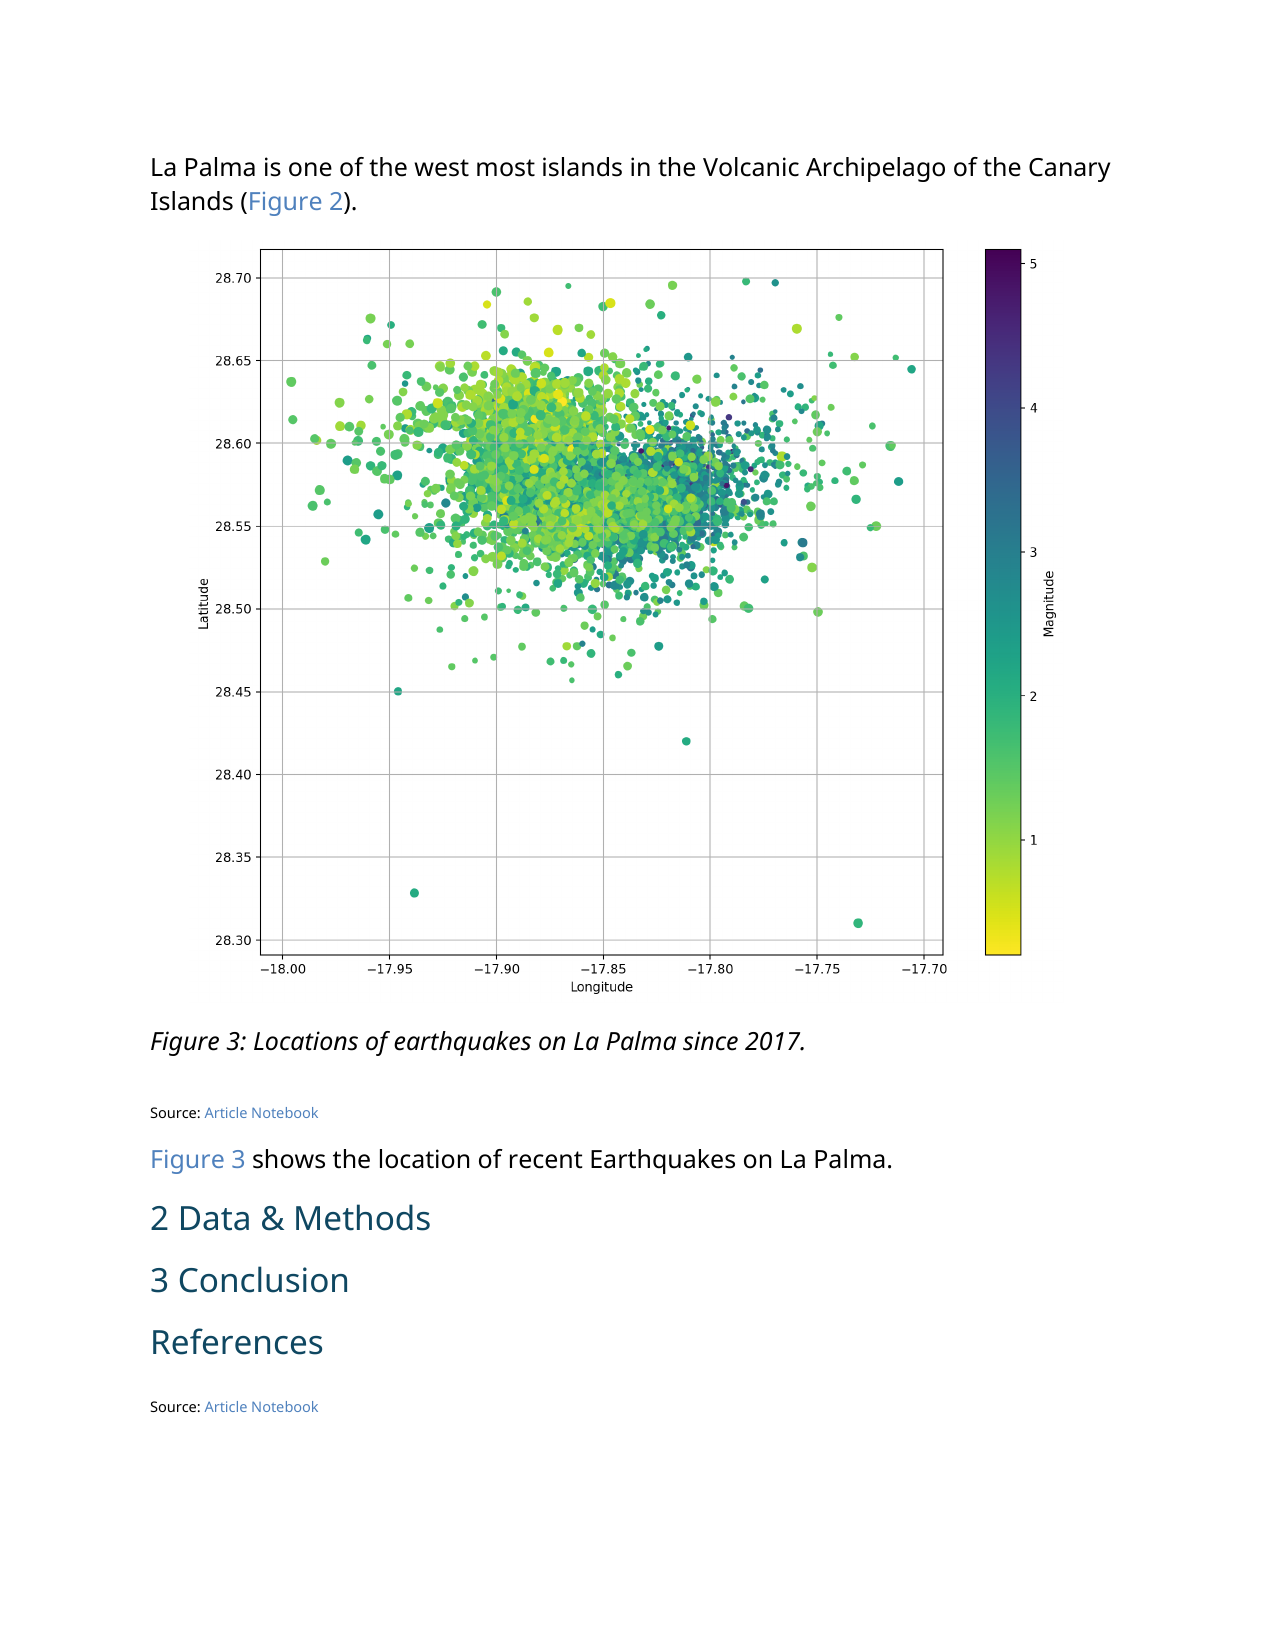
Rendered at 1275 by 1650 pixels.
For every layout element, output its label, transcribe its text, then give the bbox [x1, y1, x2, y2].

subtitle 2 Data & Methods [150, 1195, 1125, 1240]
text Source: Article Notebook [150, 1089, 1125, 1123]
text Source: Article Notebook [150, 1383, 1125, 1417]
subtitle References [150, 1319, 1125, 1364]
picture [188, 240, 1064, 1003]
text La Palma is one of the west most islands in the Volcanic Archipelago of the Canary Islands (Figure 2). [150, 150, 1125, 218]
subtitle 3 Conclusion [150, 1257, 1125, 1302]
table_header Figure 3: Locations of earthquakes on La Palma since 2017. [139, 237, 1114, 1070]
text Figure 3 shows the location of recent Earthquakes on La Palma. [150, 1142, 1125, 1176]
